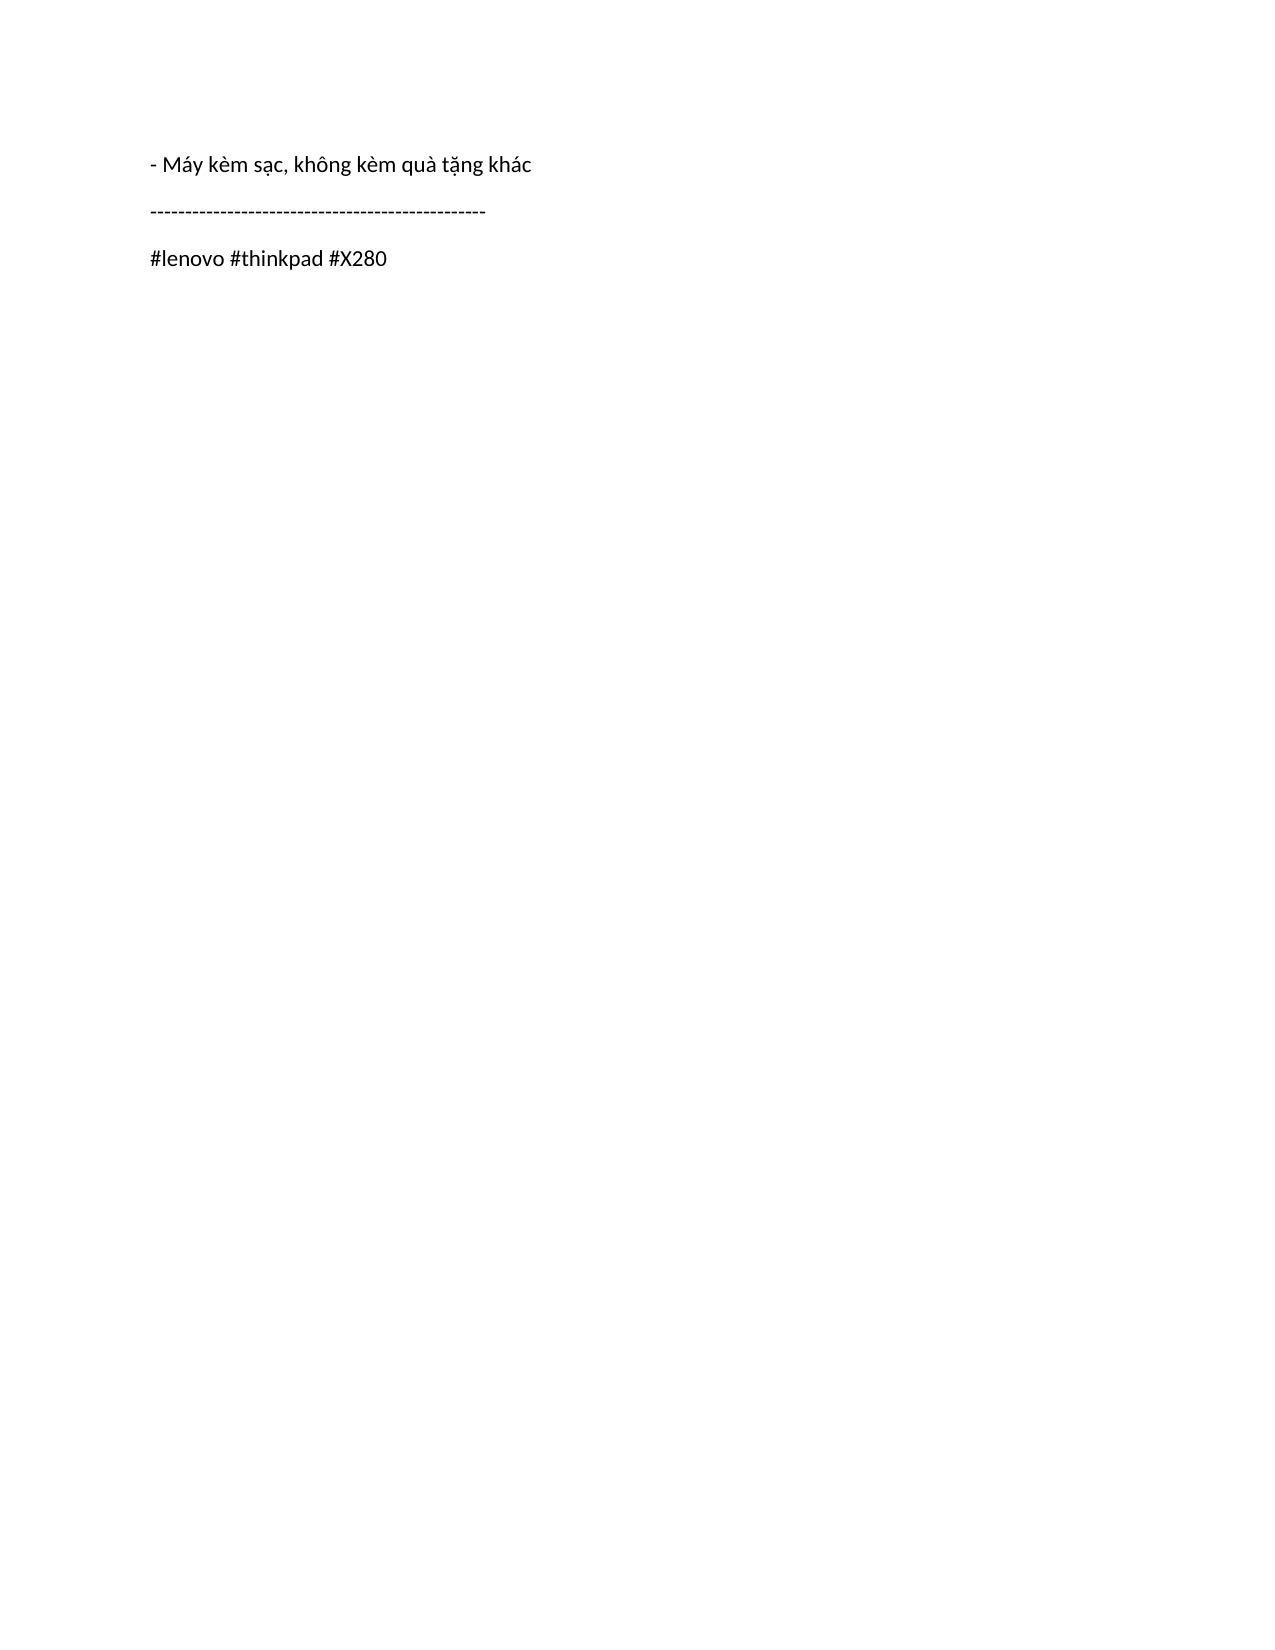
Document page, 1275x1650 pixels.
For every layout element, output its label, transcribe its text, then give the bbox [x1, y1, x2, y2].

text #lenovo #thinkpad #X280 [150, 244, 1125, 272]
text ------------------------------------------------ [150, 197, 1125, 225]
text - Máy kèm sạc, không kèm quà tặng khác [150, 150, 1125, 178]
